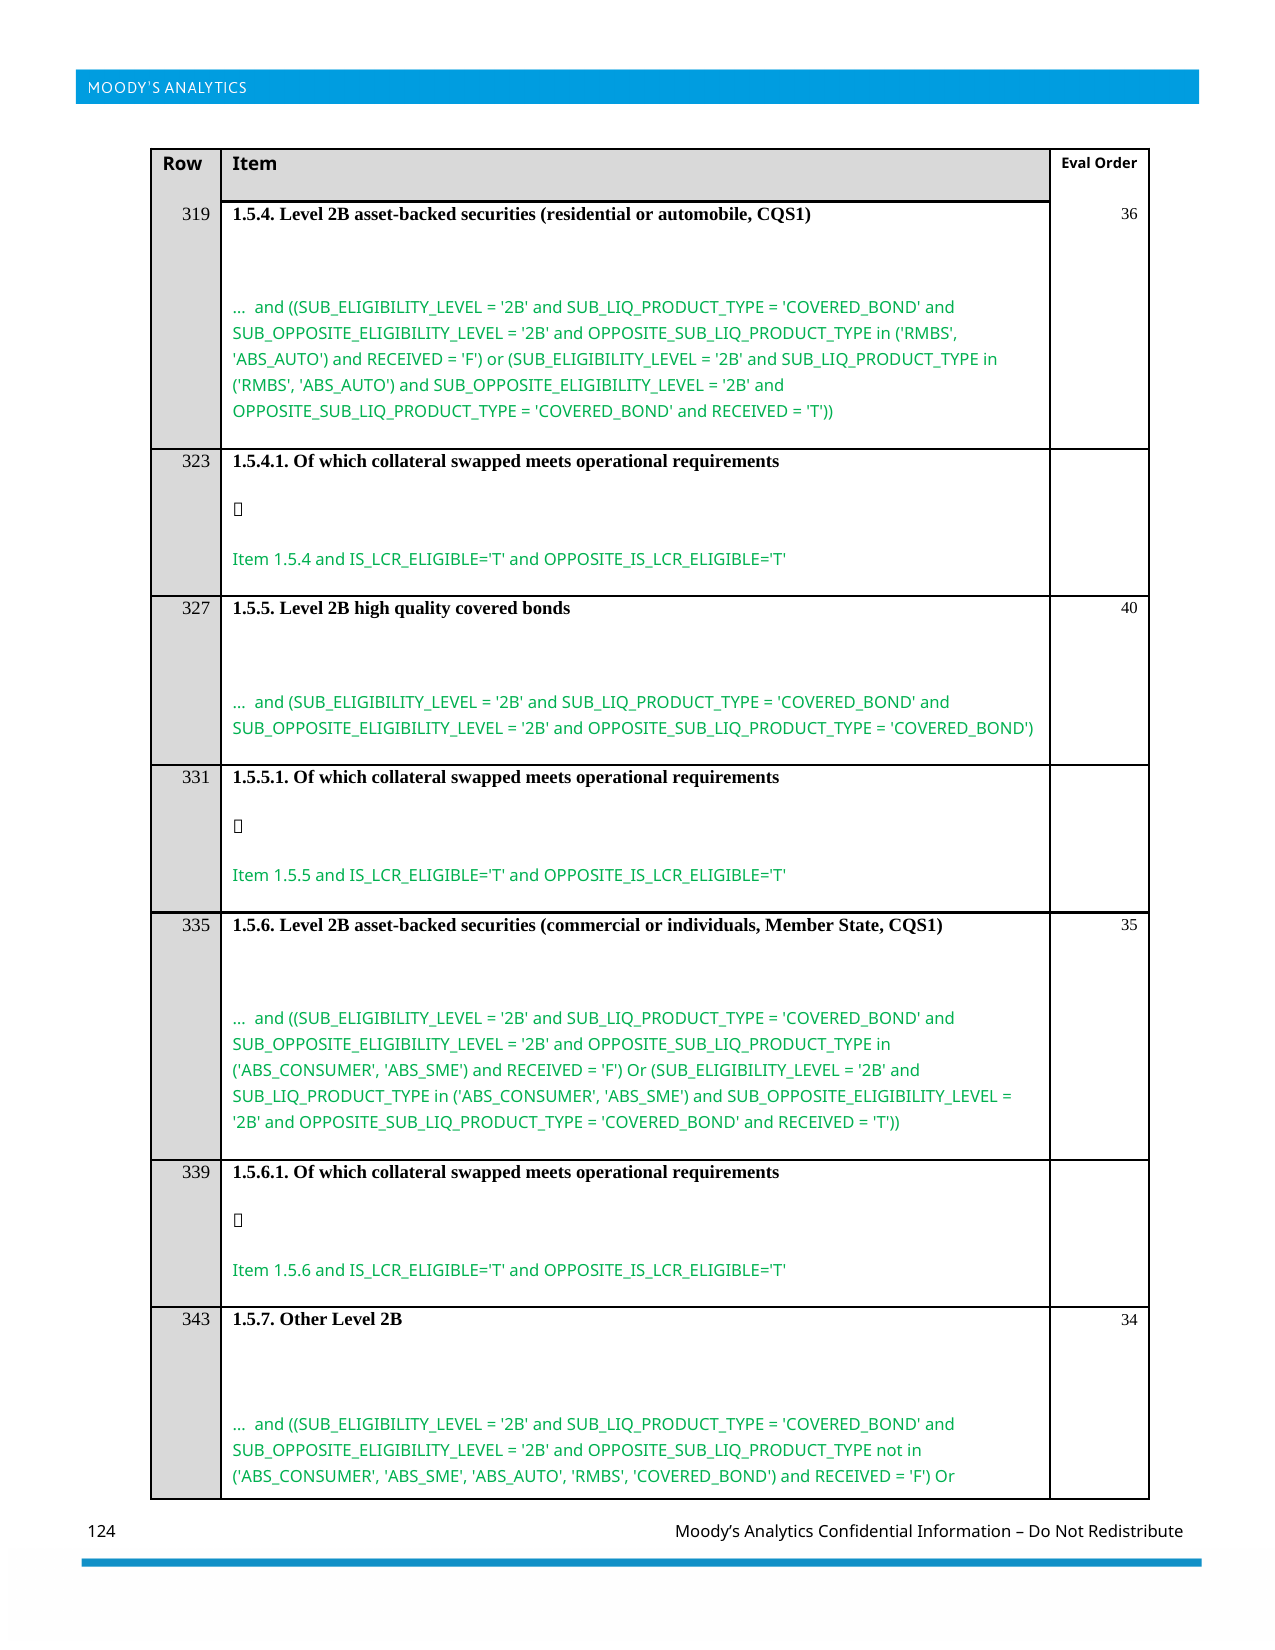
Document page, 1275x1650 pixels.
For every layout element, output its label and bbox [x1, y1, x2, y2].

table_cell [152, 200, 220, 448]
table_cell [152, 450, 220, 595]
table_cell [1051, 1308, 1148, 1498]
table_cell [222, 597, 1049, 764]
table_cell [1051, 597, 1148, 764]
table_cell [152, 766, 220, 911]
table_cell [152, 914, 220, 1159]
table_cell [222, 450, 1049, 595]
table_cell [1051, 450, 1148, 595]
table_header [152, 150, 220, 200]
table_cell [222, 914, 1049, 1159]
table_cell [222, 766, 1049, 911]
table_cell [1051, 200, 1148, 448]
picture [7, 1548, 1275, 1641]
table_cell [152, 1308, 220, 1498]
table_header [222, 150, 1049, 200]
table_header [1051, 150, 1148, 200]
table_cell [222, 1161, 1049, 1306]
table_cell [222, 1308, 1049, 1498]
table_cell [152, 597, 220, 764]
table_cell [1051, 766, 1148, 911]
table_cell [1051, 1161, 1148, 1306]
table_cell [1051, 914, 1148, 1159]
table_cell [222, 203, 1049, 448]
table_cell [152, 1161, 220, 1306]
